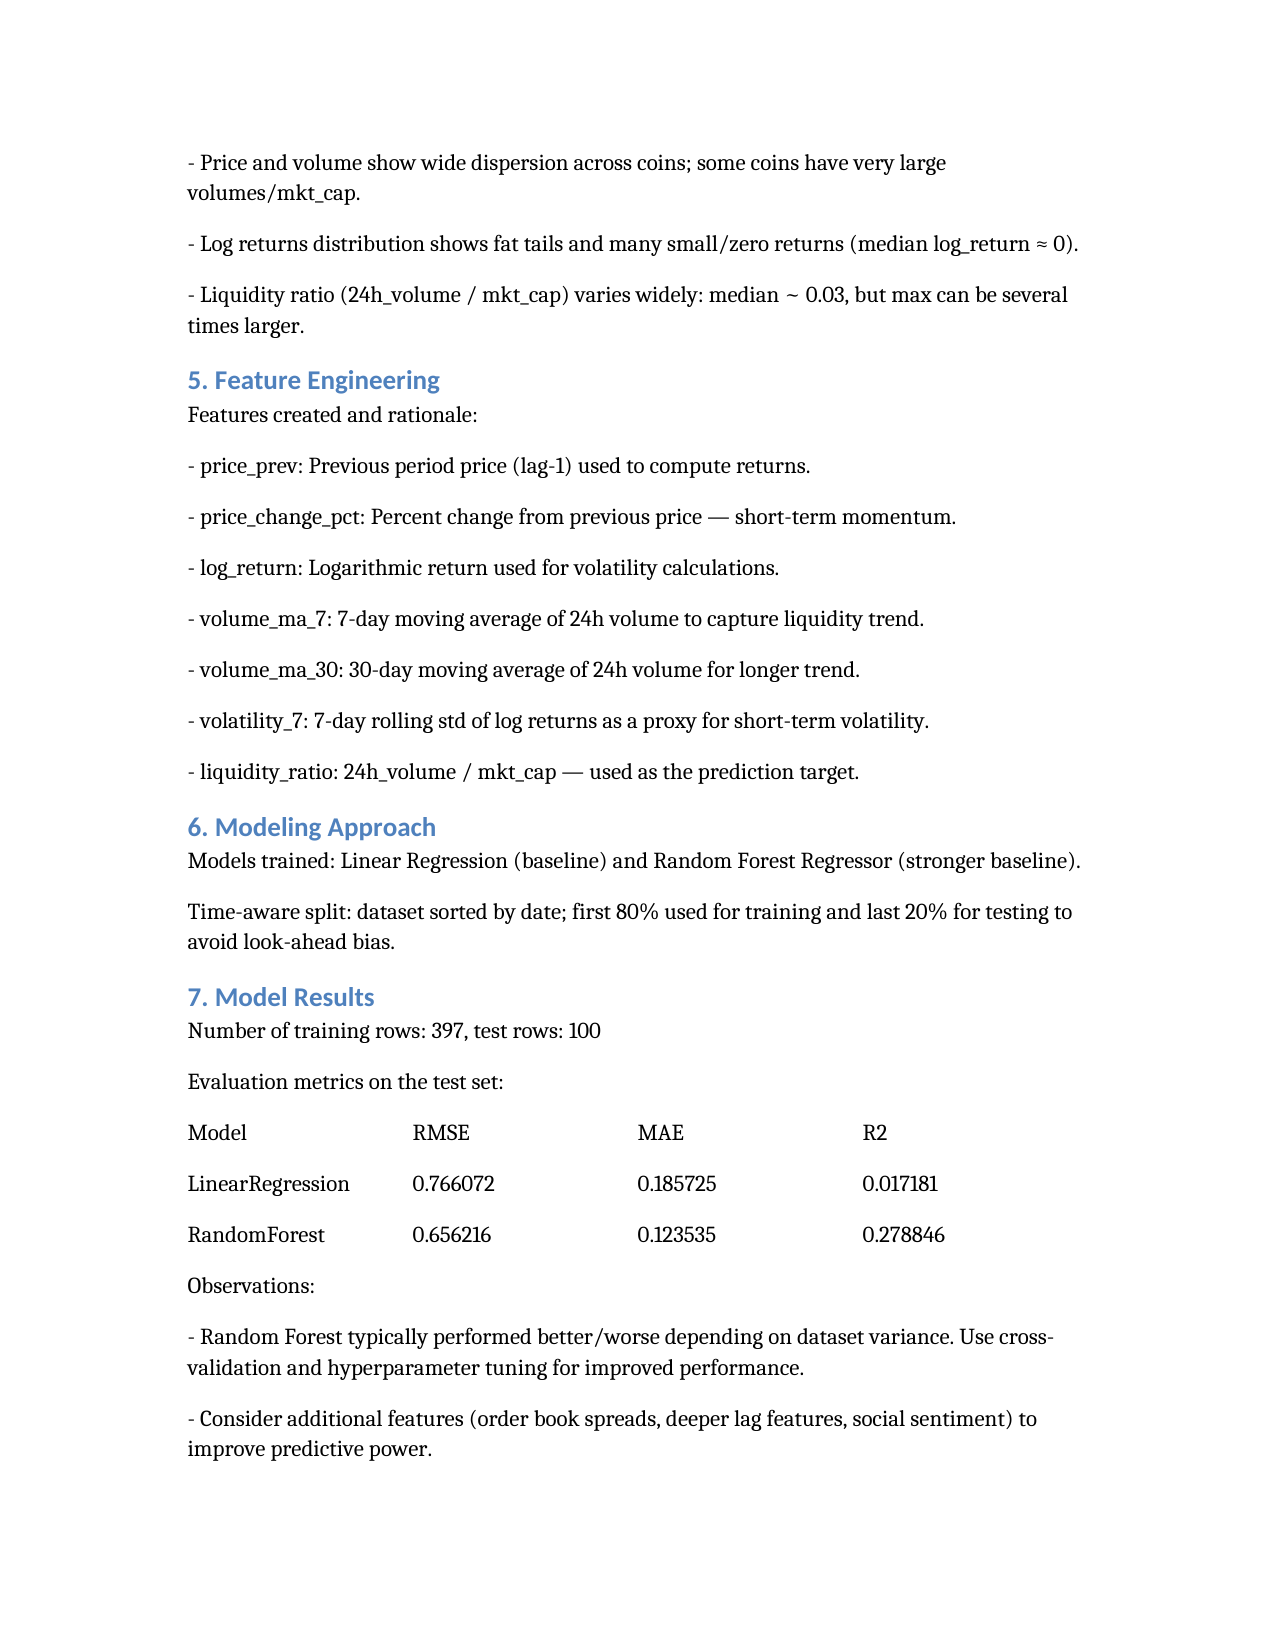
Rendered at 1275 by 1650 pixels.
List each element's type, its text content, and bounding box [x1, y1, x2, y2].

text - Price and volume show wide dispersion across coins; some coins have very large volumes/mkt_cap. [187, 150, 1087, 207]
text Observations: [187, 1273, 1087, 1299]
text - Random Forest typically performed better/worse depending on dataset variance. Use cross-validation and hyperparameter tuning for improved performance. [187, 1324, 1087, 1381]
text Evaluation metrics on the test set: [187, 1069, 1087, 1095]
table_header R2 [851, 1120, 1076, 1171]
text Models trained: Linear Regression (baseline) and Random Forest Regressor (stronger baseline). [187, 848, 1087, 874]
subtitle 6. Modeling Approach [187, 810, 1087, 843]
text - volume_ma_7: 7-day moving average of 24h volume to capture liquidity trend. [187, 606, 1087, 632]
text - price_prev: Previous period price (lag-1) used to compute returns. [187, 452, 1087, 479]
text Time-aware split: dataset sorted by date; first 80% used for training and last 20% for testing to avoid look-ahead bias. [187, 899, 1087, 955]
table_header RMSE [401, 1120, 626, 1171]
table_header MAE [626, 1120, 851, 1171]
text - liquidity_ratio: 24h_volume / mkt_cap — used as the prediction target. [187, 759, 1087, 785]
table_cell 0.185725 [626, 1171, 851, 1222]
subtitle 7. Model Results [187, 980, 1087, 1013]
table_cell 0.017181 [851, 1171, 1076, 1222]
text - volume_ma_30: 30-day moving average of 24h volume for longer trend. [187, 657, 1087, 683]
table_cell 0.766072 [401, 1171, 626, 1222]
text - Consider additional features (order book spreads, deeper lag features, social sentiment) to improve predictive power. [187, 1405, 1087, 1462]
text - price_change_pct: Percent change from previous price — short-term momentum. [187, 503, 1087, 530]
text - Liquidity ratio (24h_volume / mkt_cap) varies widely: median ~ 0.03, but max can be several times larger. [187, 282, 1087, 339]
text - Log returns distribution shows fat tails and many small/zero returns (median log_return ≈ 0). [187, 231, 1087, 258]
table_cell 0.123535 [626, 1222, 851, 1273]
text - log_return: Logarithmic return used for volatility calculations. [187, 554, 1087, 581]
subtitle 5. Feature Engineering [187, 363, 1087, 397]
table_cell 0.278846 [851, 1222, 1076, 1273]
text - volatility_7: 7-day rolling std of log returns as a proxy for short-term volatility. [187, 708, 1087, 734]
table_cell RandomForest [176, 1222, 401, 1273]
table_header Model [176, 1120, 401, 1171]
table_cell LinearRegression [176, 1171, 401, 1222]
text Features created and rationale: [187, 401, 1087, 428]
text Number of training rows: 397, test rows: 100 [187, 1018, 1087, 1044]
table_cell 0.656216 [401, 1222, 626, 1273]
